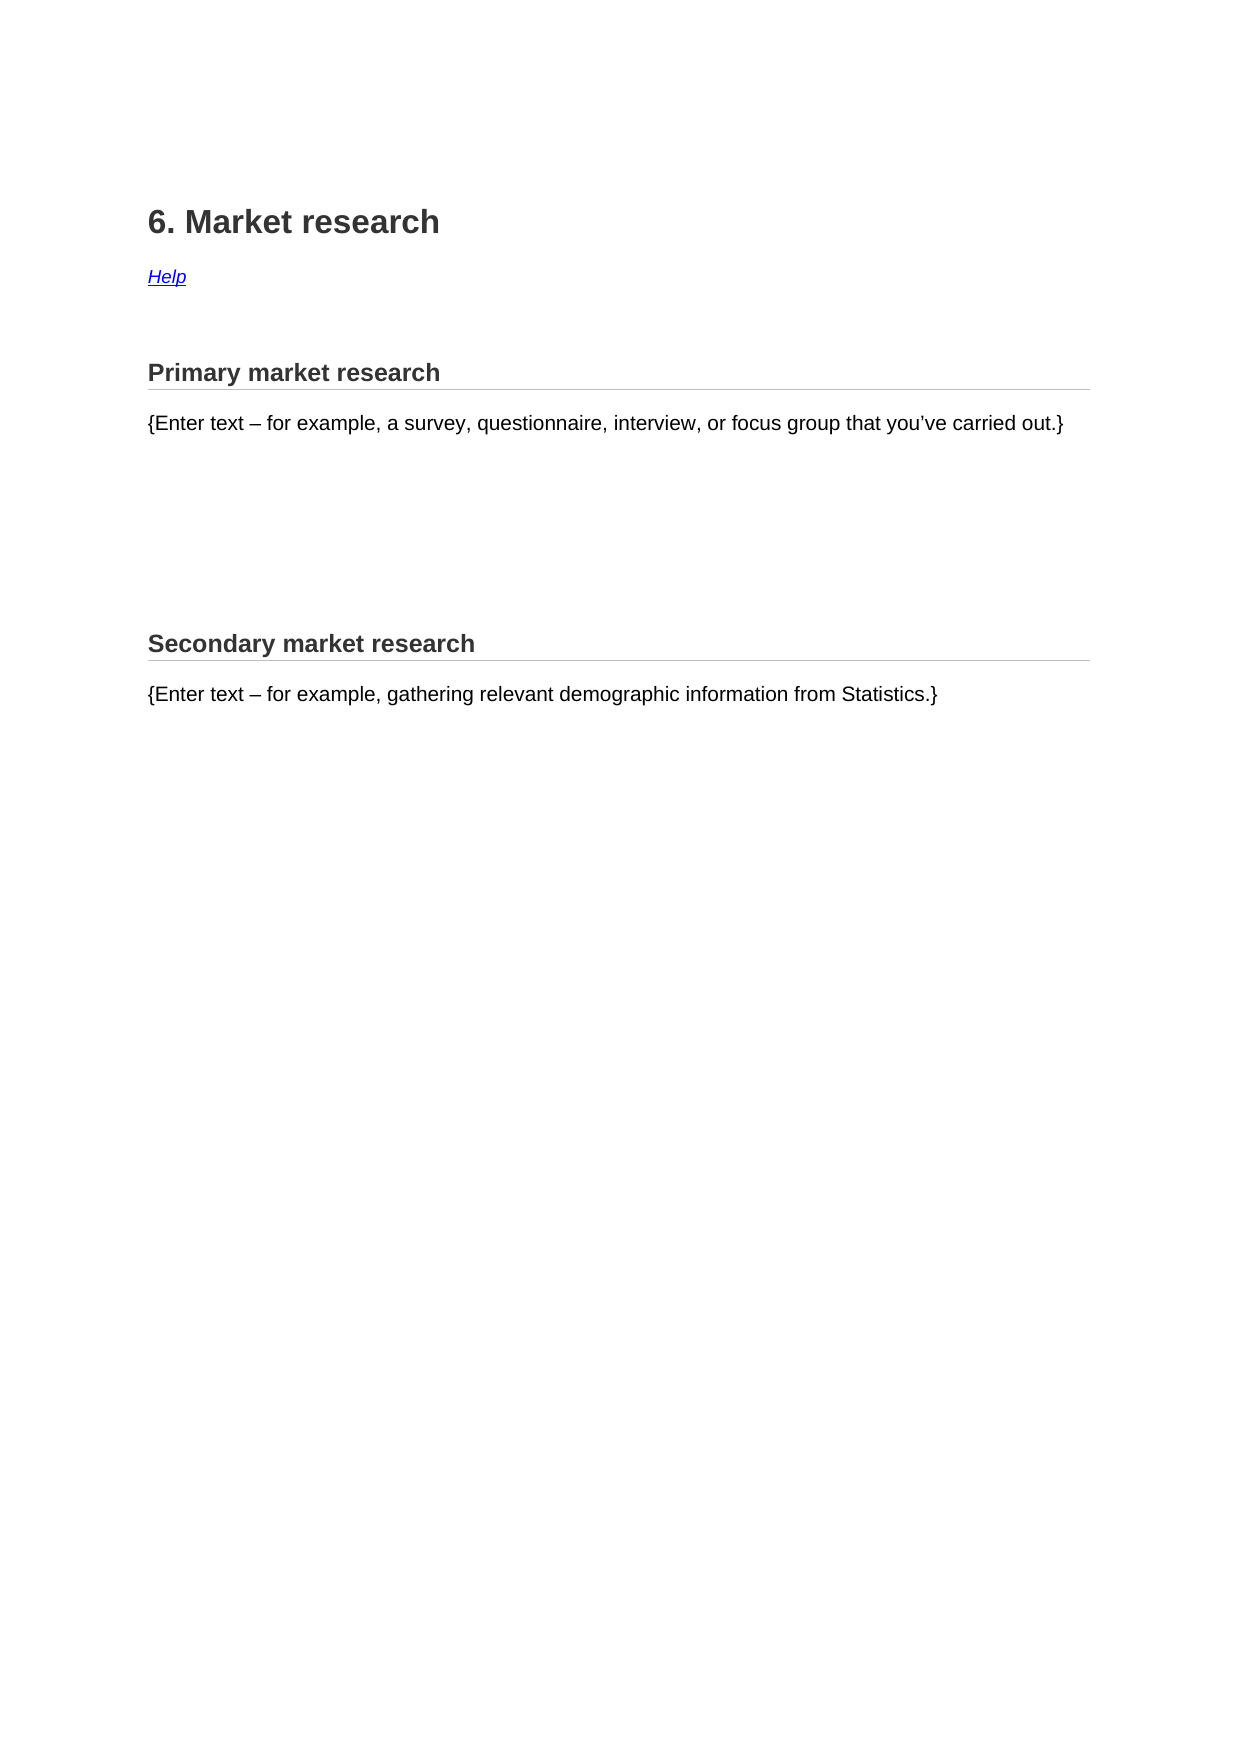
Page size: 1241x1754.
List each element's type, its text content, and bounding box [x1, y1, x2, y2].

subtitle Primary market research [148, 358, 1090, 389]
text {Enter text – for example, gathering relevant demographic information from Statistics.} [148, 682, 1090, 706]
subtitle Secondary market research [148, 629, 1090, 660]
text Help [148, 266, 1090, 288]
subtitle 6. Market research [148, 202, 1090, 241]
text {Enter text – for example, a survey, questionnaire, interview, or focus group that you’ve carried out.} [148, 411, 1090, 434]
